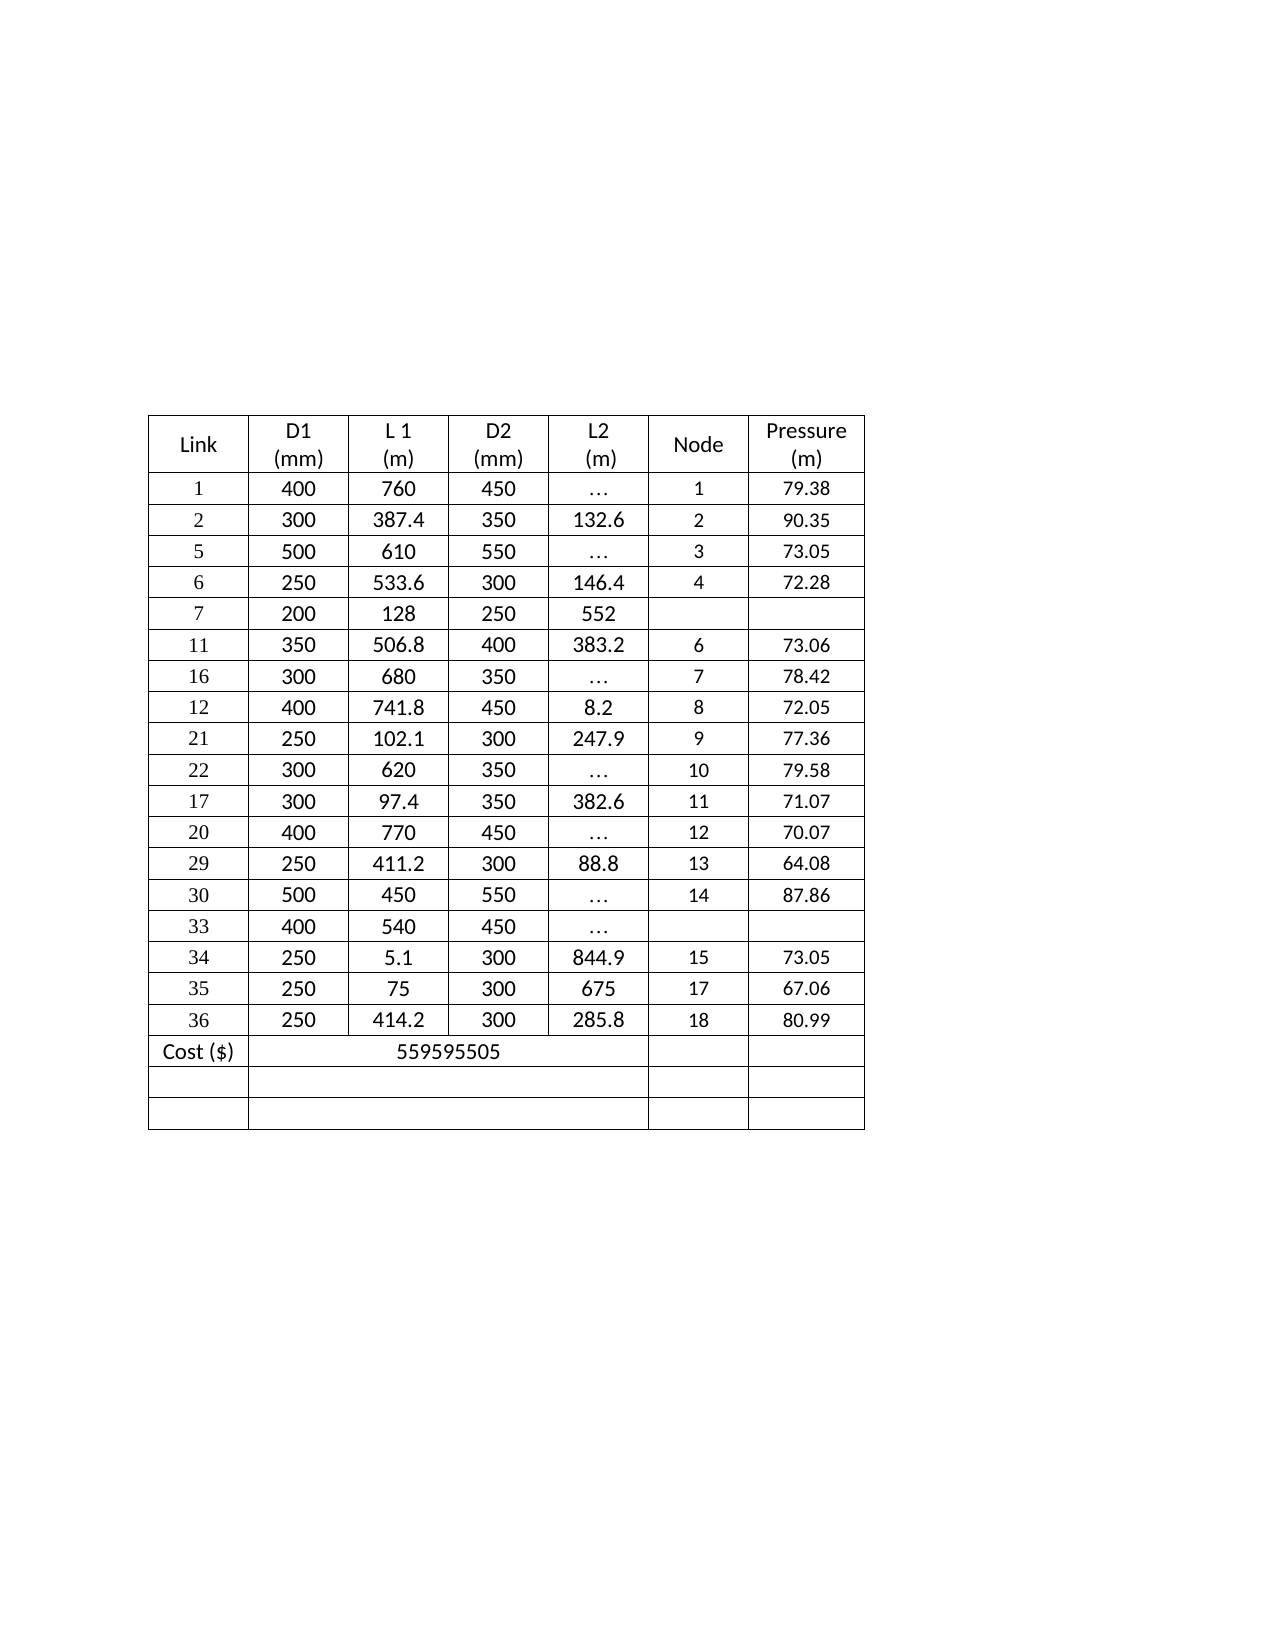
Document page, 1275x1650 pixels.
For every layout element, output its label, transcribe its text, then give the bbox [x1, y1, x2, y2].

table_cell 387.4 [349, 505, 448, 535]
table_cell 550 [449, 880, 548, 910]
table_cell 146.4 [549, 567, 648, 597]
table_cell 35 [149, 973, 248, 1003]
table_cell 36 [149, 1005, 248, 1035]
table_cell 610 [349, 536, 448, 566]
table_header D2 (mm) [449, 416, 548, 472]
table_cell [749, 1098, 864, 1128]
table_cell 97.4 [349, 786, 448, 816]
table_cell … [549, 755, 648, 785]
table_cell 770 [349, 817, 448, 847]
table_cell 300 [449, 567, 548, 597]
table_cell [649, 1036, 748, 1066]
table_cell 21 [149, 723, 248, 753]
table_cell 17 [149, 786, 248, 816]
table_cell 450 [449, 692, 548, 722]
table_cell 13 [649, 848, 748, 878]
table_cell 12 [149, 692, 248, 722]
table_cell 5 [149, 536, 248, 566]
table_cell 5.1 [349, 942, 448, 972]
table_cell 500 [249, 536, 348, 566]
table_cell 6 [149, 567, 248, 597]
table_cell 8.2 [549, 692, 648, 722]
table_cell 300 [449, 942, 548, 972]
table_cell 250 [249, 848, 348, 878]
table_cell 20 [149, 817, 248, 847]
table_header Link [149, 416, 248, 472]
table_cell 400 [249, 473, 348, 503]
table_cell 400 [249, 911, 348, 941]
table_cell [749, 1067, 864, 1097]
table_cell 552 [549, 598, 648, 628]
table_cell 620 [349, 755, 448, 785]
table_cell 9 [649, 723, 748, 753]
table_cell 383.2 [549, 630, 648, 660]
table_cell 80.99 [749, 1005, 864, 1035]
table_cell 15 [649, 942, 748, 972]
table_cell 350 [449, 505, 548, 535]
table_cell 559595505 [249, 1036, 648, 1066]
table_cell 250 [249, 973, 348, 1003]
table_cell 247.9 [549, 723, 648, 753]
table_cell 10 [649, 755, 748, 785]
table_cell [649, 1098, 748, 1128]
table_cell 844.9 [549, 942, 648, 972]
table_cell 34 [149, 942, 248, 972]
table_cell 300 [249, 661, 348, 691]
table_header Node [649, 416, 748, 472]
table_cell … [549, 473, 648, 503]
table_cell 285.8 [549, 1005, 648, 1035]
table_cell 550 [449, 536, 548, 566]
table_cell [249, 1067, 648, 1097]
table_cell 400 [449, 630, 548, 660]
table_cell … [549, 536, 648, 566]
table_cell 2 [649, 505, 748, 535]
table_cell [749, 598, 864, 628]
table_cell [649, 911, 748, 941]
table_cell 77.36 [749, 723, 864, 753]
table_cell 71.07 [749, 786, 864, 816]
table_cell 33 [149, 911, 248, 941]
table_cell 128 [349, 598, 448, 628]
table_cell 12 [649, 817, 748, 847]
table_cell 414.2 [349, 1005, 448, 1035]
table_cell 4 [649, 567, 748, 597]
table_cell [749, 911, 864, 941]
table_cell 411.2 [349, 848, 448, 878]
table_cell 67.06 [749, 973, 864, 1003]
table_cell … [549, 911, 648, 941]
table_cell 506.8 [349, 630, 448, 660]
table_cell 2 [149, 505, 248, 535]
table_cell 17 [649, 973, 748, 1003]
table_cell 500 [249, 880, 348, 910]
table_cell [749, 1036, 864, 1066]
table_cell 11 [649, 786, 748, 816]
table_cell 30 [149, 880, 248, 910]
table_cell … [549, 817, 648, 847]
table_cell 79.38 [749, 473, 864, 503]
table_cell 79.58 [749, 755, 864, 785]
table_cell [649, 1067, 748, 1097]
table_cell 300 [449, 723, 548, 753]
table_cell [649, 598, 748, 628]
table_cell 350 [249, 630, 348, 660]
table_cell 75 [349, 973, 448, 1003]
table_cell 132.6 [549, 505, 648, 535]
table_cell 300 [449, 973, 548, 1003]
table_cell [149, 1067, 248, 1097]
table_cell 70.07 [749, 817, 864, 847]
table_cell 29 [149, 848, 248, 878]
table_cell 72.05 [749, 692, 864, 722]
table_cell 400 [249, 817, 348, 847]
table_cell 64.08 [749, 848, 864, 878]
table_cell 350 [449, 661, 548, 691]
table_cell 250 [449, 598, 548, 628]
table_cell 14 [649, 880, 748, 910]
table_cell 300 [449, 1005, 548, 1035]
table_cell 73.06 [749, 630, 864, 660]
table_cell 250 [249, 1005, 348, 1035]
table_header Pressure (m) [749, 416, 864, 472]
table_cell 540 [349, 911, 448, 941]
table_cell 78.42 [749, 661, 864, 691]
table_cell 675 [549, 973, 648, 1003]
table_cell 680 [349, 661, 448, 691]
table_cell [149, 1098, 248, 1128]
table_cell 7 [649, 661, 748, 691]
table_cell 533.6 [349, 567, 448, 597]
table_cell 1 [149, 473, 248, 503]
table_cell 73.05 [749, 536, 864, 566]
table_cell 450 [349, 880, 448, 910]
table_cell 382.6 [549, 786, 648, 816]
table_cell 90.35 [749, 505, 864, 535]
table_cell … [549, 880, 648, 910]
table_cell 300 [249, 505, 348, 535]
table_cell 400 [249, 692, 348, 722]
table_cell 741.8 [349, 692, 448, 722]
table_header L2 (m) [549, 416, 648, 472]
table_cell 102.1 [349, 723, 448, 753]
table_cell [249, 1098, 648, 1128]
table_cell 450 [449, 817, 548, 847]
table_cell 450 [449, 473, 548, 503]
table_cell 450 [449, 911, 548, 941]
table_cell 300 [449, 848, 548, 878]
table_cell 88.8 [549, 848, 648, 878]
table_cell 250 [249, 723, 348, 753]
table_cell 22 [149, 755, 248, 785]
table_cell 7 [149, 598, 248, 628]
table_cell 760 [349, 473, 448, 503]
table_cell 6 [649, 630, 748, 660]
table_cell 300 [249, 755, 348, 785]
table_cell 350 [449, 755, 548, 785]
table_cell 1 [649, 473, 748, 503]
table_cell 250 [249, 567, 348, 597]
table_cell 200 [249, 598, 348, 628]
table_cell 350 [449, 786, 548, 816]
table_cell 87.86 [749, 880, 864, 910]
table_cell Cost ($) [149, 1036, 248, 1066]
table_cell … [549, 661, 648, 691]
table_cell 73.05 [749, 942, 864, 972]
table_cell 8 [649, 692, 748, 722]
table_cell 16 [149, 661, 248, 691]
table_header D1 (mm) [249, 416, 348, 472]
table_cell 11 [149, 630, 248, 660]
table_header L 1 (m) [349, 416, 448, 472]
table_cell 3 [649, 536, 748, 566]
table_cell 18 [649, 1005, 748, 1035]
table_cell 250 [249, 942, 348, 972]
table_cell 72.28 [749, 567, 864, 597]
table_cell 300 [249, 786, 348, 816]
